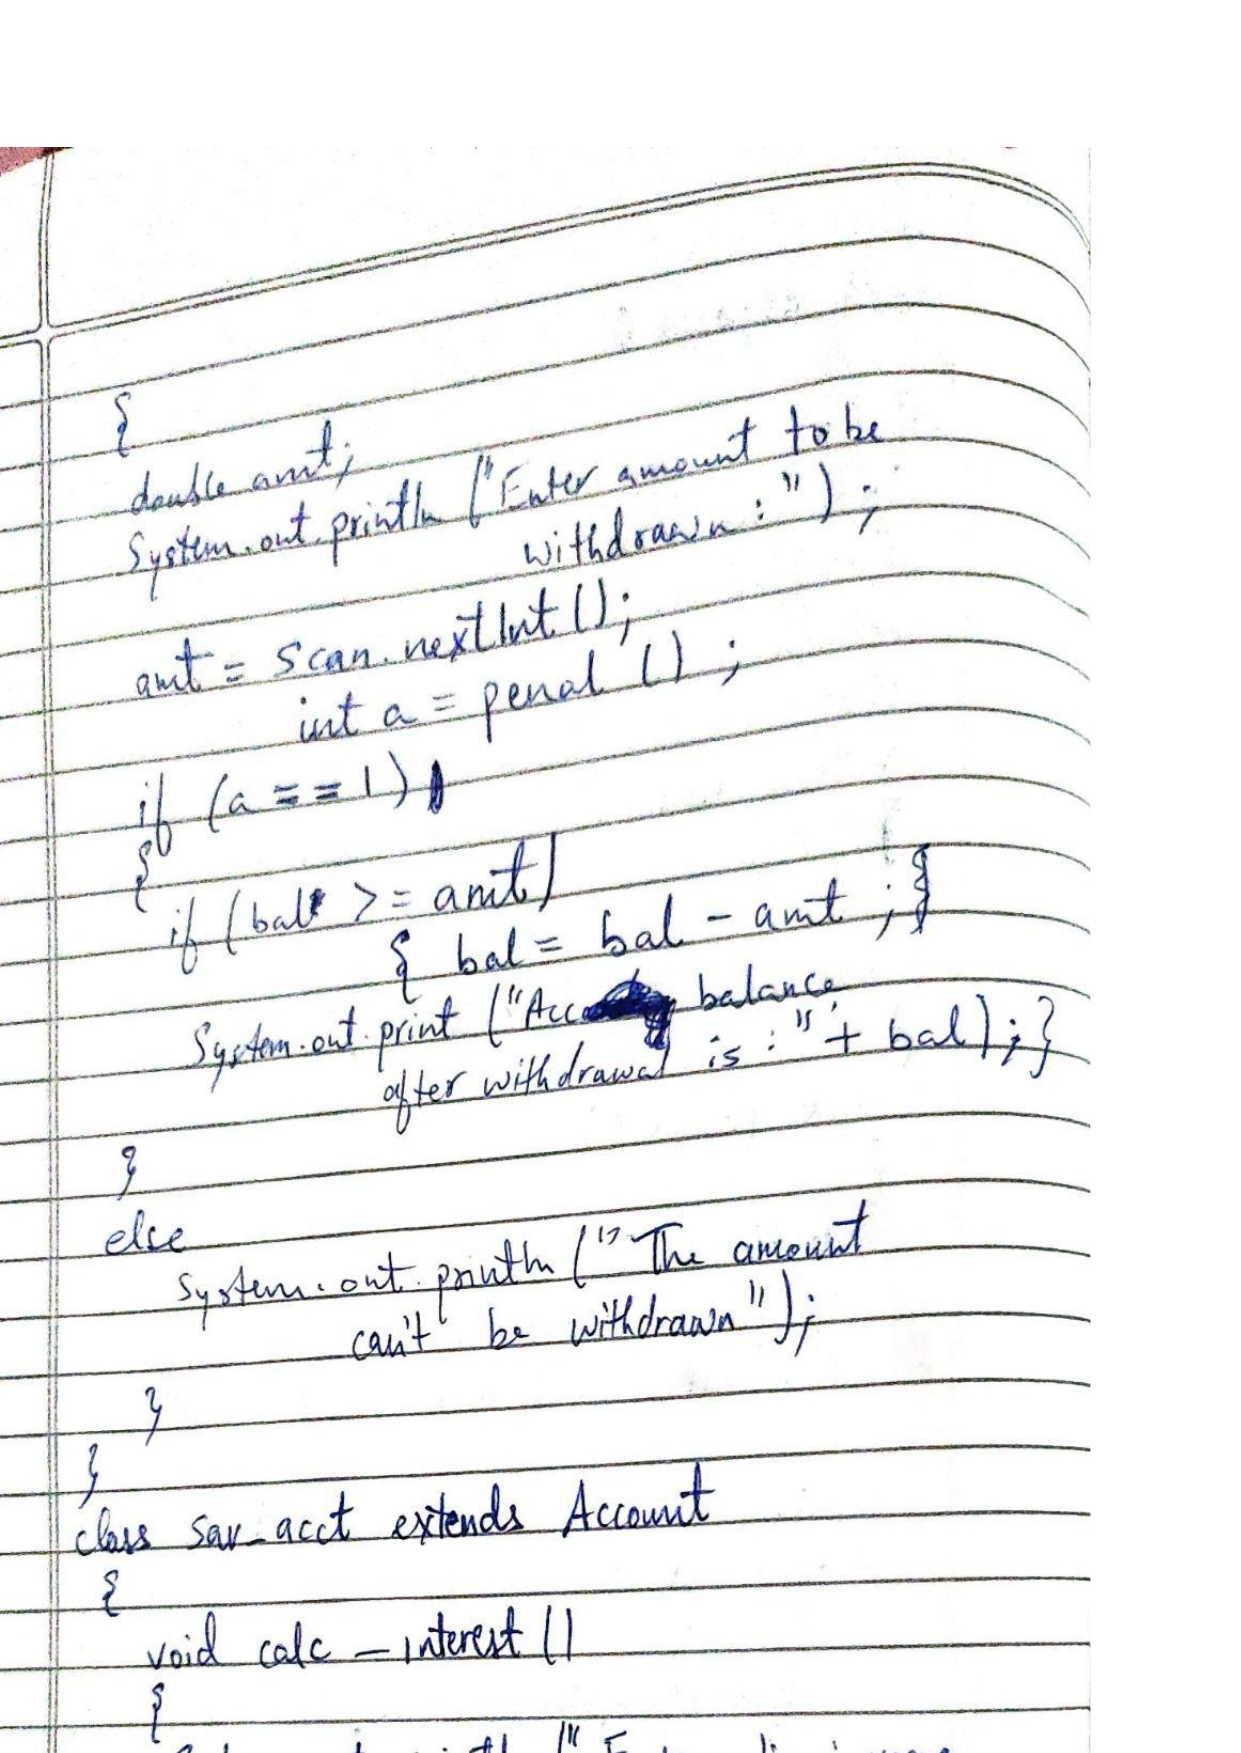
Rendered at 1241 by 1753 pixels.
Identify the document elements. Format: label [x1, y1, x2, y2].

picture [0, 147, 1091, 1753]
